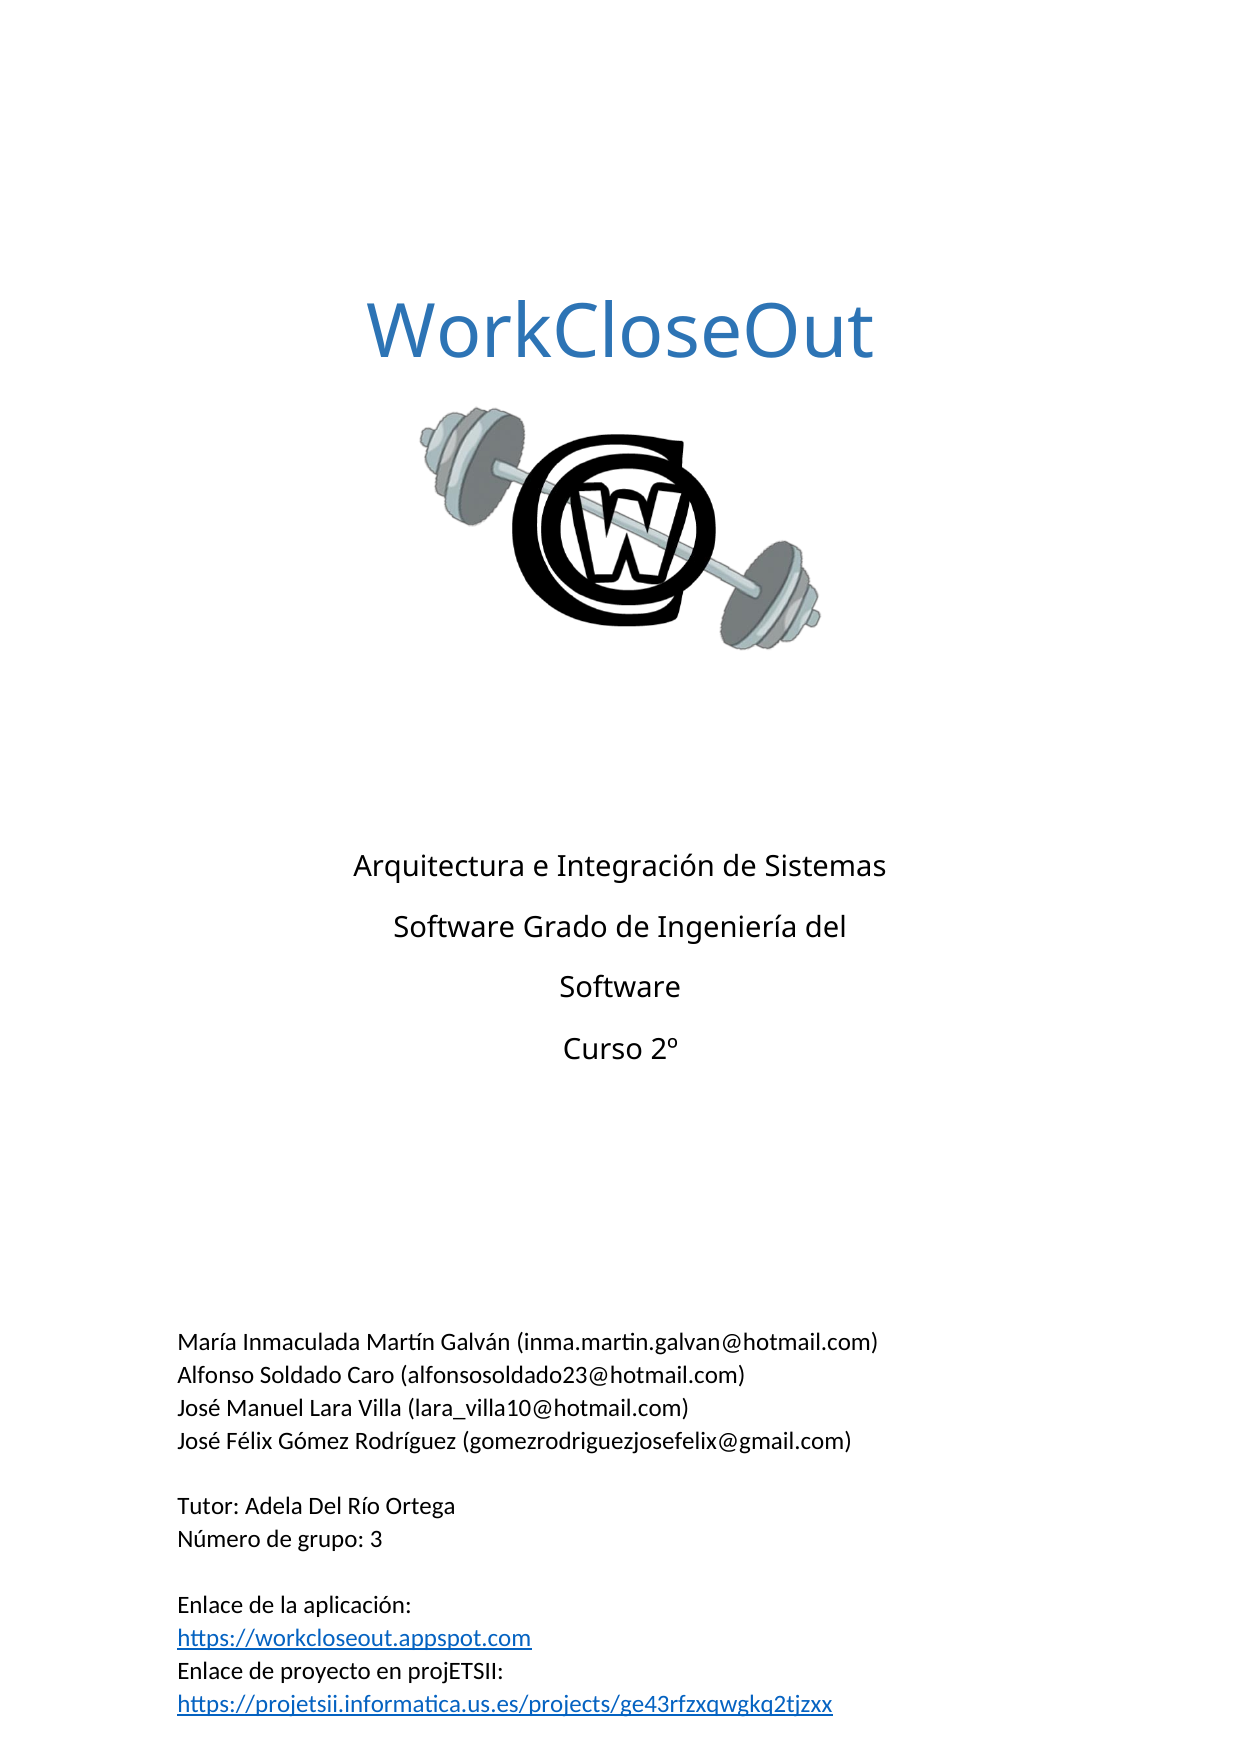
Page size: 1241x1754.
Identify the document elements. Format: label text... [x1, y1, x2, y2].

text José Félix Gómez Rodríguez (gomezrodriguezjosefelix@gmail.com) [177, 1425, 881, 1456]
text Arquitectura e Integración de Sistemas Software Grado de Ingeniería del Software [335, 846, 905, 1006]
text Enlace de la aplicación: https://workcloseout.appspot.com Enlace de proyecto en projETSII: [177, 1589, 534, 1686]
picture [405, 399, 835, 662]
text María Inmaculada Martín Galván (inma.martin.galvan@hotmail.com) Alfonso Soldado Caro (alfonsosoldado23@hotmail.com) [177, 1326, 881, 1389]
text Curso 2º [335, 1028, 906, 1068]
text WorkCloseOut [335, 288, 906, 375]
text Tutor: Adela Del Río Ortega Número de grupo: 3 [177, 1491, 457, 1554]
text José Manuel Lara Villa (lara_villa10@hotmail.com) [177, 1392, 881, 1422]
text https://projetsii.informatica.us.es/projects/ge43rfzxqwgkq2tjzxx [177, 1688, 881, 1719]
